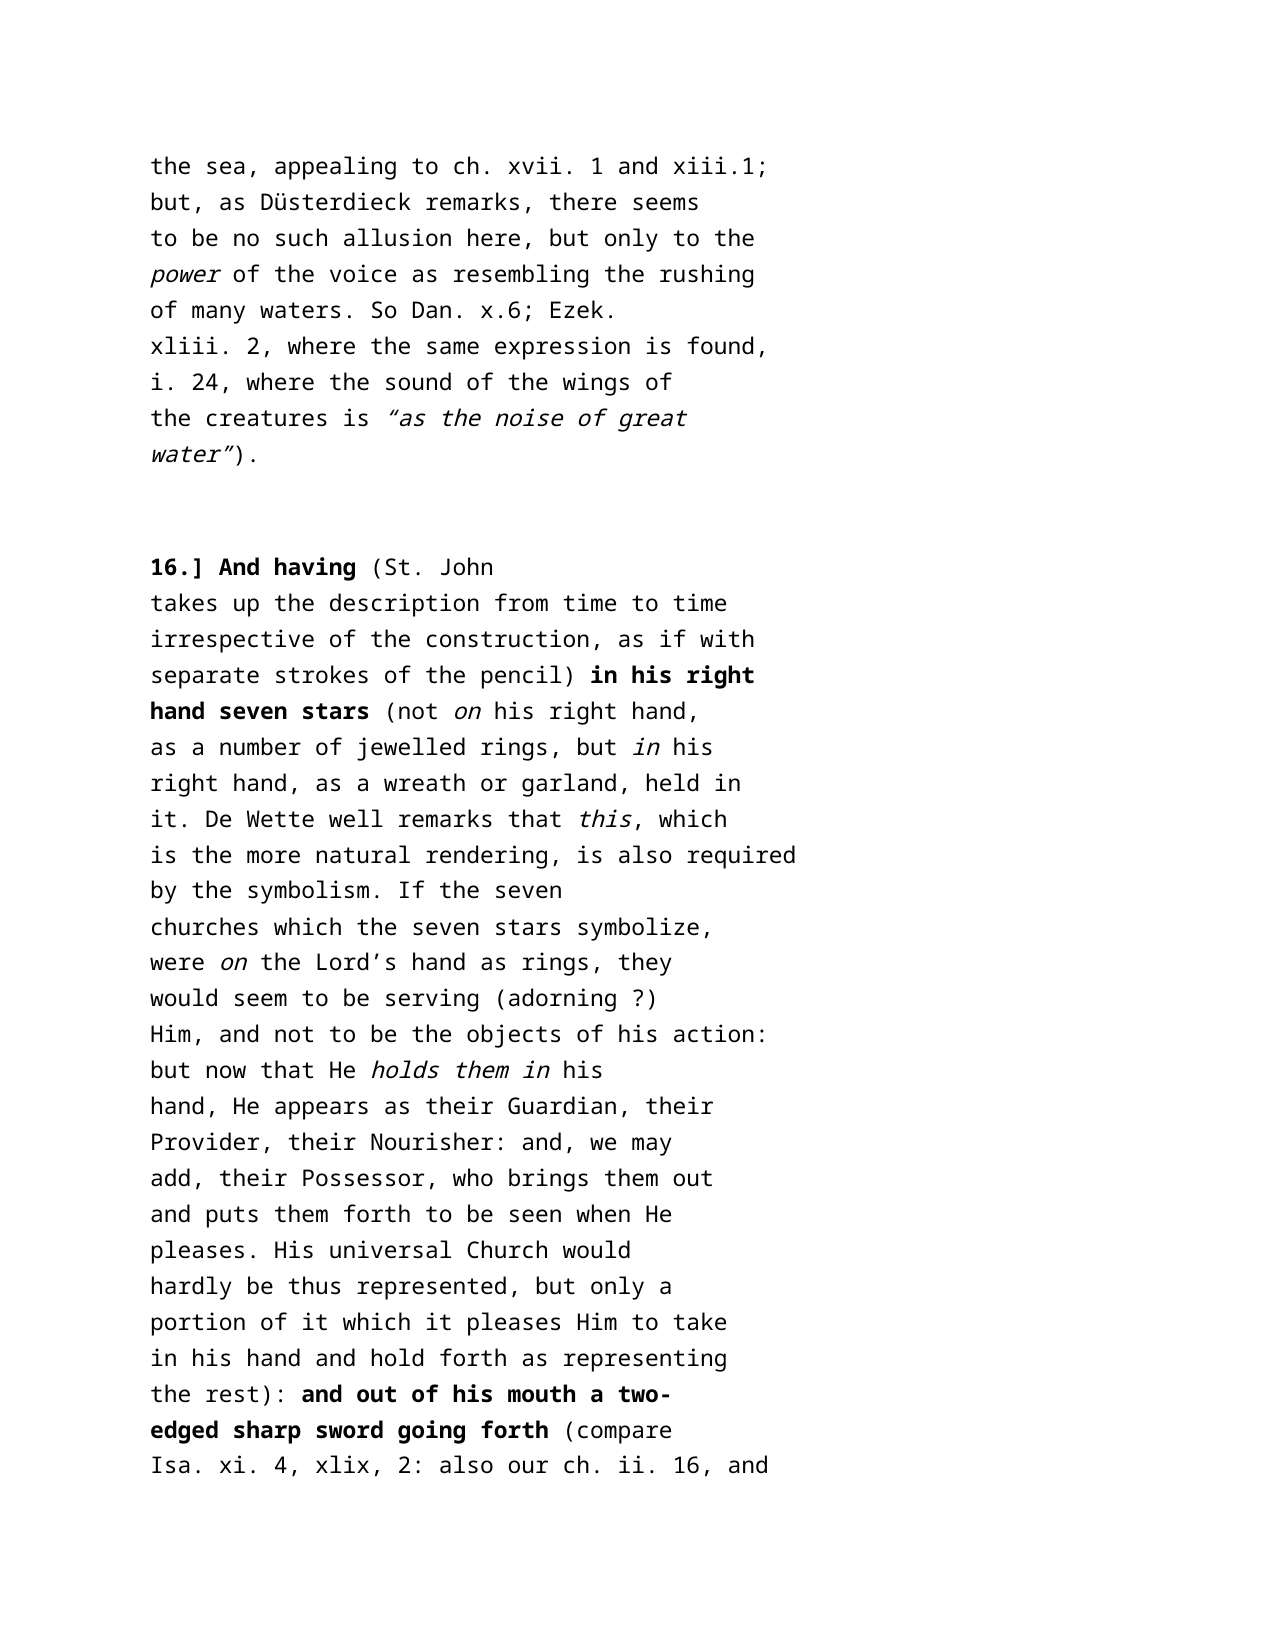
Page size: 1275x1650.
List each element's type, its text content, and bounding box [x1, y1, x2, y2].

text the sea, appealing to ch. xvii. 1 and xiii.1; but, as Düsterdieck remarks, there seems to be no such allusion here, but only to the power of the voice as resembling the rushing of many waters. So Dan. x.6; Ezek. xliii. 2, where the same expression is found, i. 24, where the sound of the wings of the creatures is “as the noise of great water”). [150, 150, 1125, 469]
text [150, 551, 1125, 1481]
